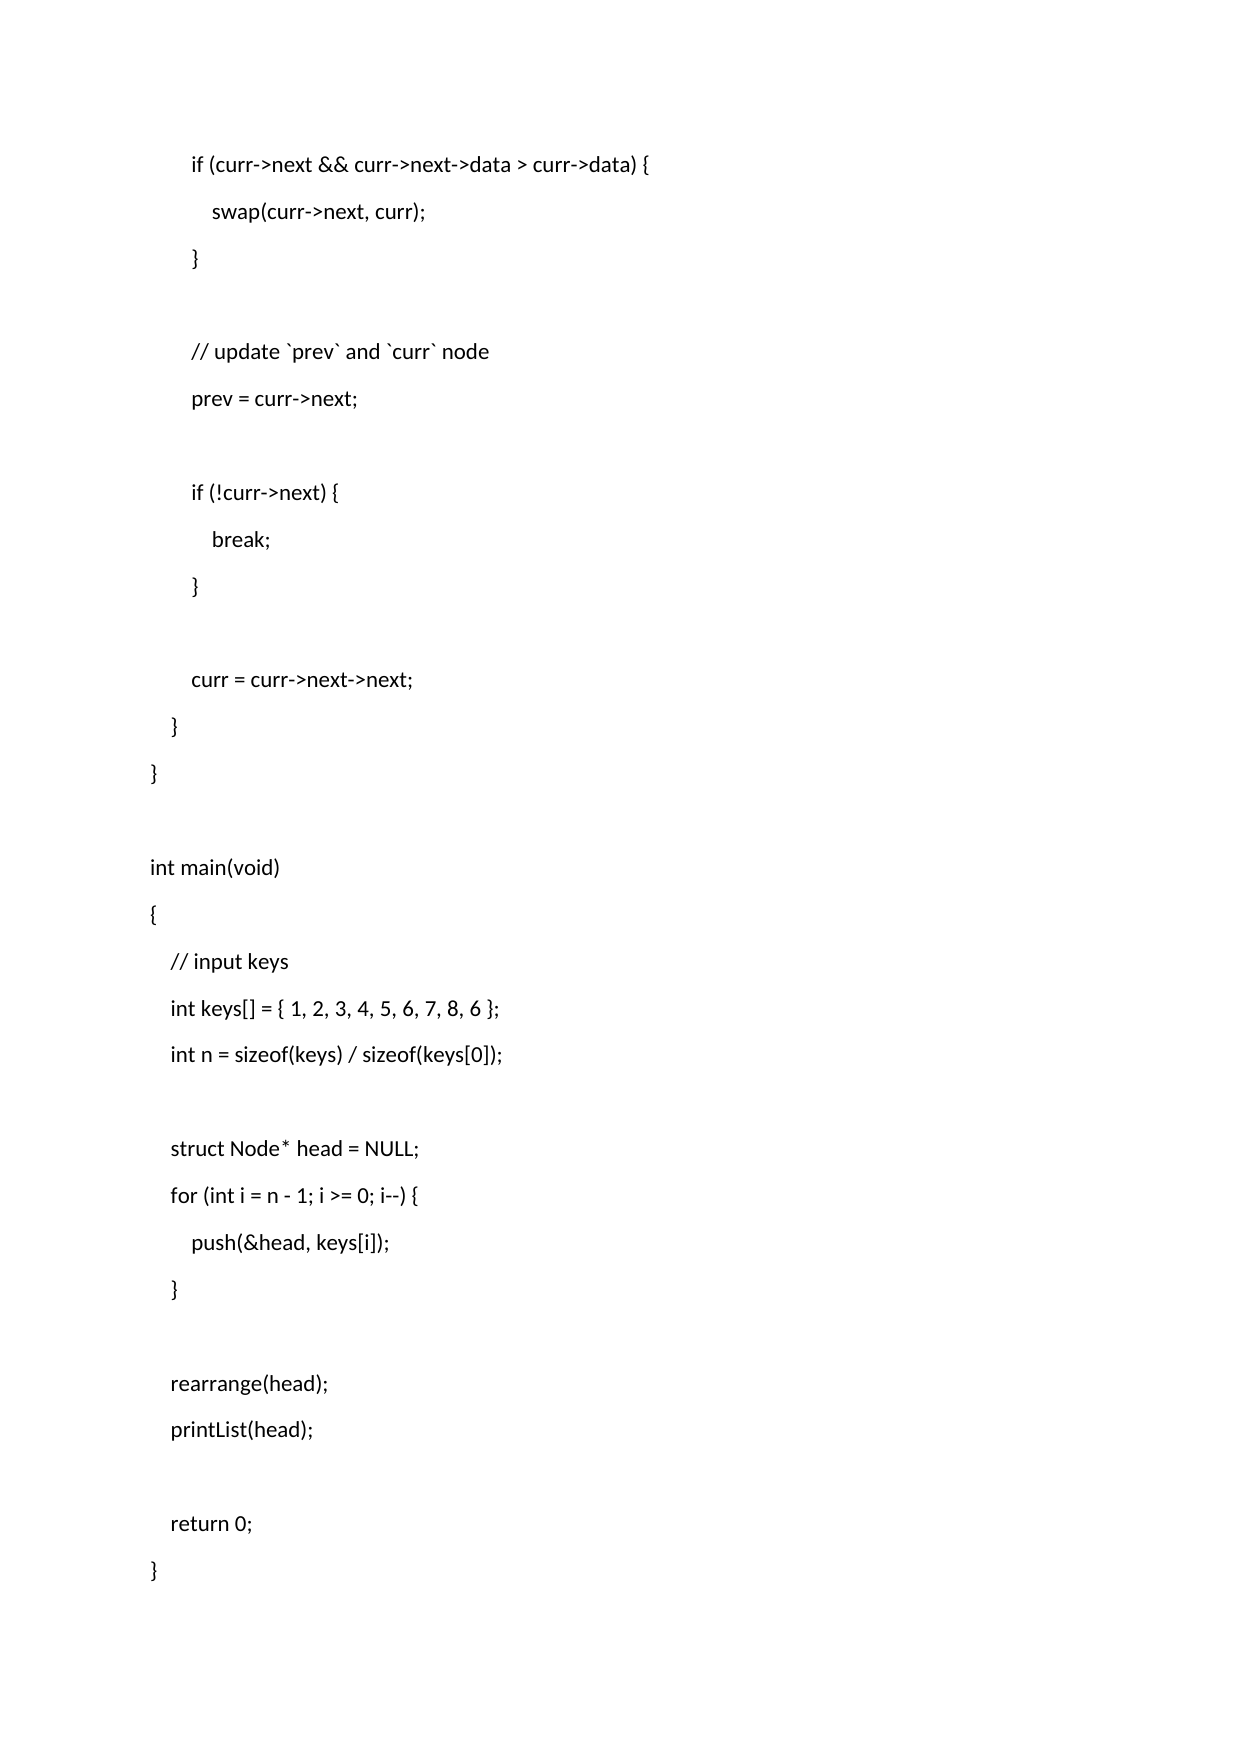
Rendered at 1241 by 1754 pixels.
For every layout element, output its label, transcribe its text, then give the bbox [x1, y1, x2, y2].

text break; [150, 525, 1090, 553]
text return 0; [150, 1509, 1090, 1537]
text } [150, 244, 1090, 272]
text } [150, 1275, 1090, 1303]
text push(&head, keys[i]); [150, 1228, 1090, 1256]
text prev = curr->next; [150, 384, 1090, 412]
text { [150, 900, 1090, 928]
text curr = curr->next->next; [150, 666, 1090, 694]
text int n = sizeof(keys) / sizeof(keys[0]); [150, 1041, 1090, 1069]
text int keys[] = { 1, 2, 3, 4, 5, 6, 7, 8, 6 }; [150, 994, 1090, 1022]
text int main(void) [150, 853, 1090, 881]
text } [150, 1556, 1090, 1584]
text if (!curr->next) { [150, 478, 1090, 506]
text // input keys [150, 947, 1090, 975]
text swap(curr->next, curr); [150, 197, 1090, 225]
text printList(head); [150, 1416, 1090, 1444]
text rearrange(head); [150, 1369, 1090, 1397]
text } [150, 759, 1090, 787]
text struct Node* head = NULL; [150, 1134, 1090, 1162]
text } [150, 712, 1090, 741]
text // update `prev` and `curr` node [150, 337, 1090, 366]
text if (curr->next && curr->next->data > curr->data) { [150, 150, 1090, 178]
text for (int i = n - 1; i >= 0; i--) { [150, 1181, 1090, 1209]
text } [150, 572, 1090, 600]
